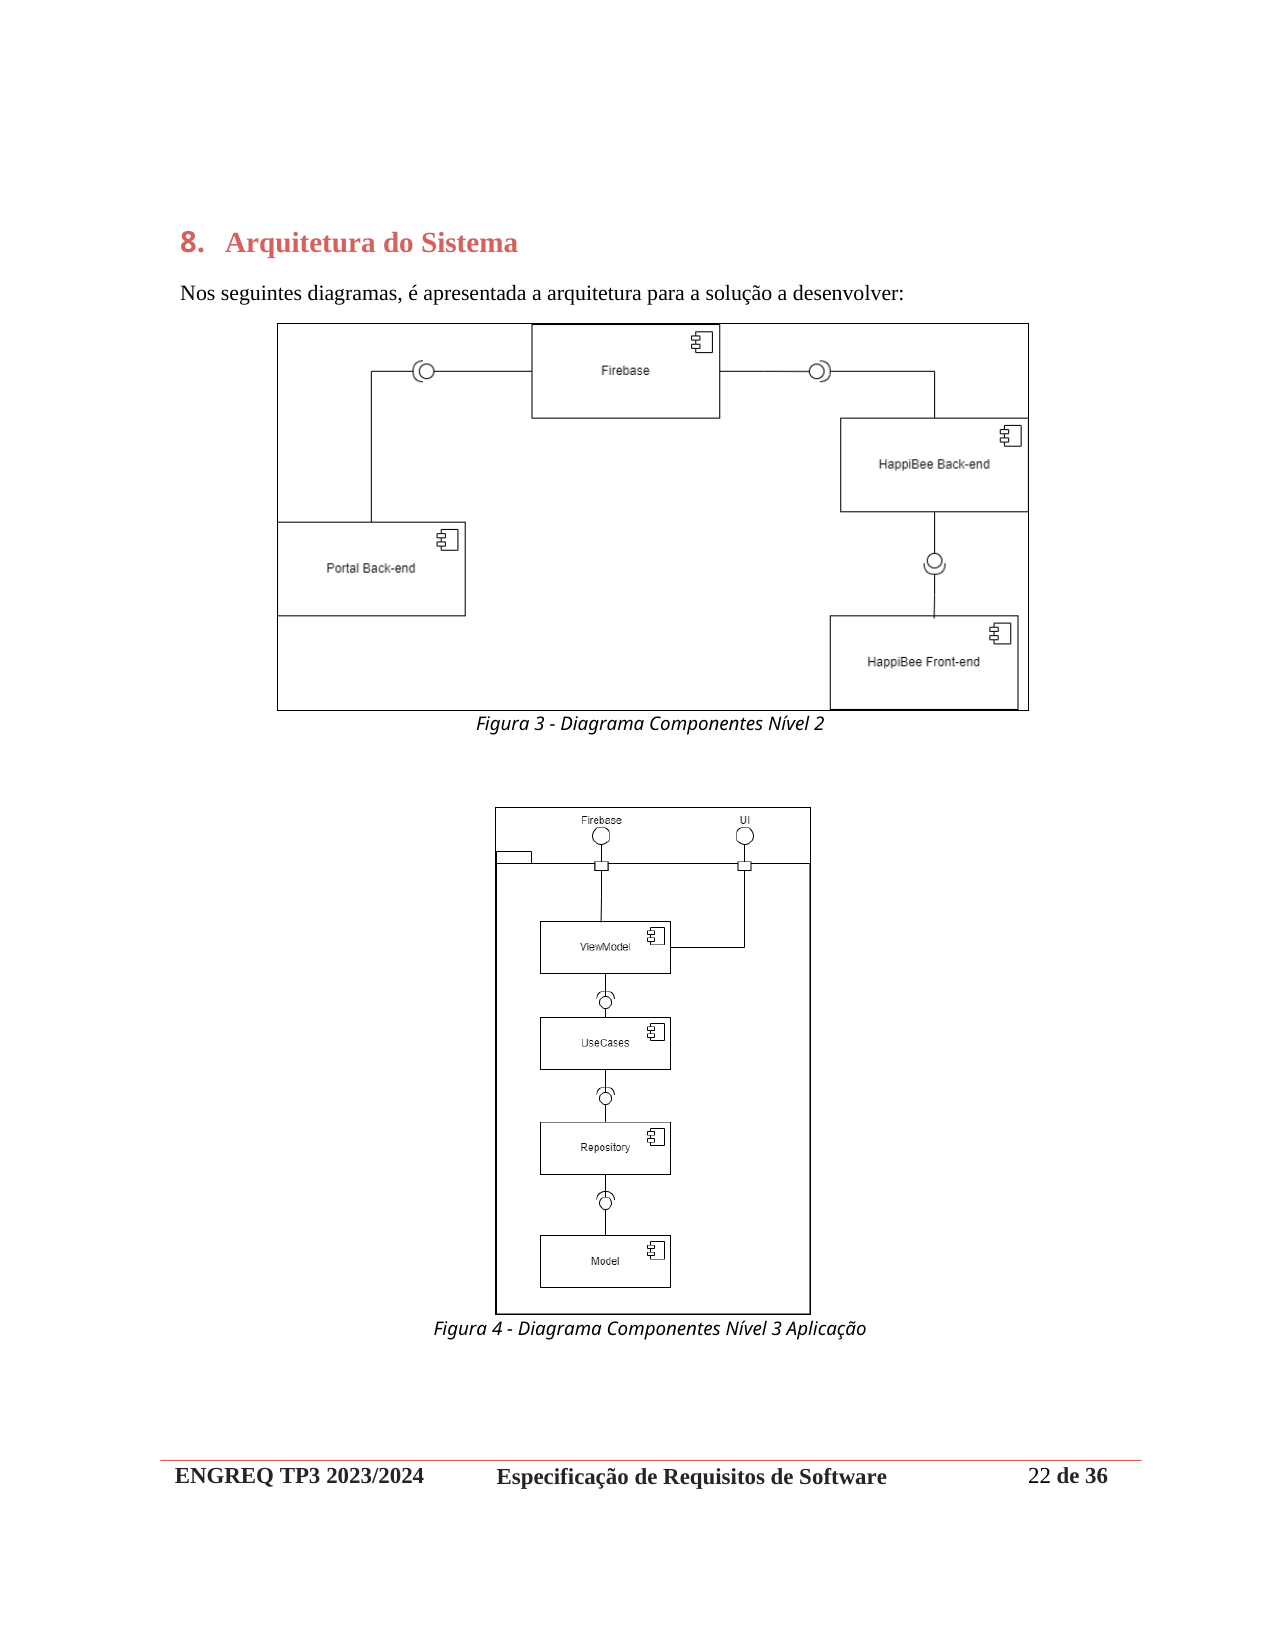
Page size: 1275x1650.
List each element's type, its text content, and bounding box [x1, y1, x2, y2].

picture [278, 324, 1028, 710]
text Figura 3 - Diagrama Componentes Nível 2 [135, 711, 1167, 736]
subtitle Arquitetura do Sistema [180, 221, 1167, 261]
text Figura 4 - Diagrama Componentes Nível 3 Aplicação [135, 1315, 1167, 1340]
text Nos seguintes diagramas, é apresentada a arquitetura para a solução a desenvolver: [180, 279, 1126, 305]
picture [496, 808, 810, 1314]
